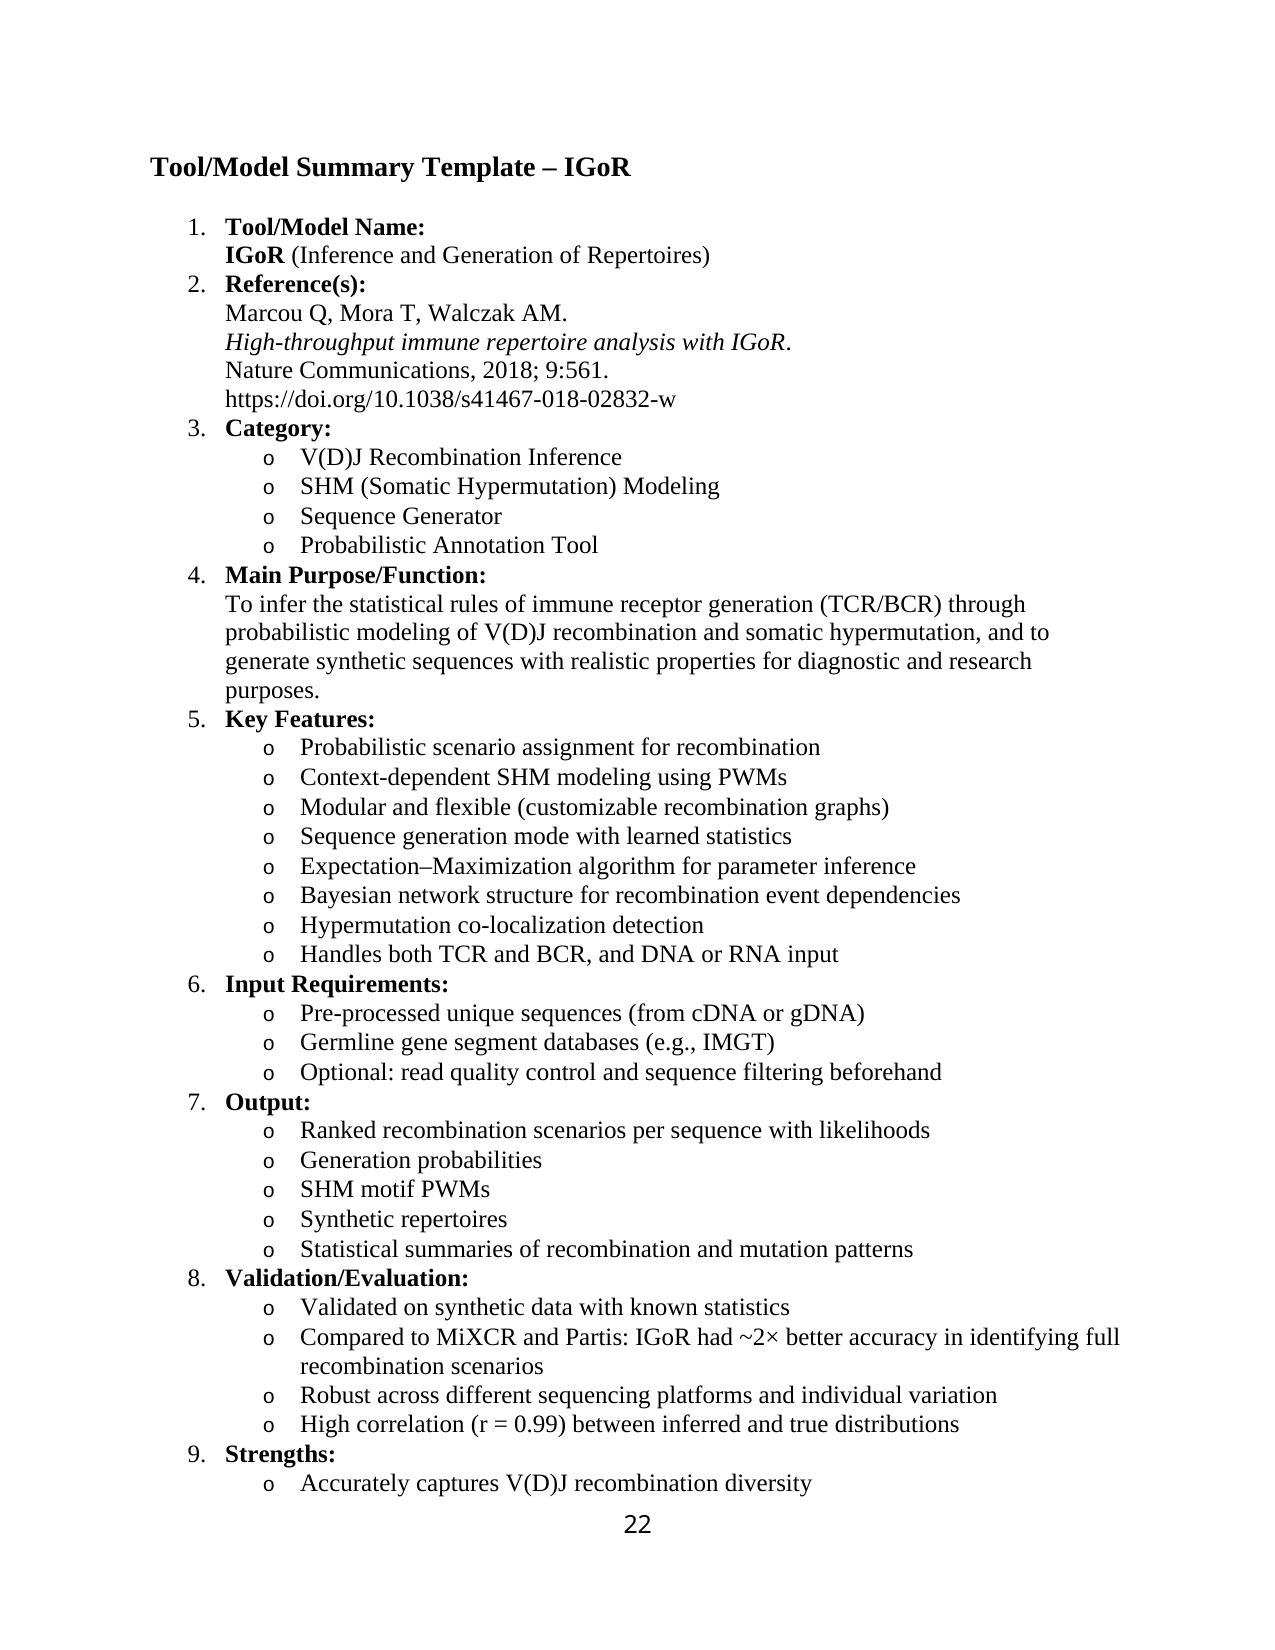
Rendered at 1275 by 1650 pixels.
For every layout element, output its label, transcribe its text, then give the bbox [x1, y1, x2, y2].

list Handles both TCR and BCR, and DNA or RNA input [262, 939, 1125, 969]
list SHM motif PWMs [262, 1174, 1125, 1204]
list Optional: read quality control and sequence filtering beforehand [262, 1057, 1125, 1087]
list Probabilistic Annotation Tool [262, 530, 1125, 560]
list Ranked recombination scenarios per sequence with likelihoods [262, 1115, 1125, 1145]
list Generation probabilities [262, 1145, 1125, 1174]
list Category: [187, 413, 1125, 442]
list Context-dependent SHM modeling using PWMs [262, 762, 1125, 792]
list Robust across different sequencing platforms and individual variation [262, 1380, 1125, 1409]
list Hypermutation co-localization detection [262, 910, 1125, 939]
list Synthetic repertoires [262, 1204, 1125, 1234]
list Expectation–Maximization algorithm for parameter inference [262, 851, 1125, 880]
list Statistical summaries of recombination and mutation patterns [262, 1234, 1125, 1263]
list Probabilistic scenario assignment for recombination [262, 732, 1125, 762]
list Germline gene segment databases (e.g., IMGT) [262, 1027, 1125, 1057]
list Key Features: [187, 704, 1125, 732]
list Modular and flexible (customizable recombination graphs) [262, 792, 1125, 821]
list Output: [187, 1087, 1125, 1115]
text Tool/Model Summary Template – IGoR [150, 150, 1125, 182]
list Validation/Evaluation: [187, 1263, 1125, 1292]
list Accurately captures V(D)J recombination diversity [262, 1468, 1125, 1497]
list Sequence Generator [262, 501, 1125, 530]
list Sequence generation mode with learned statistics [262, 821, 1125, 851]
list Reference(s): Marcou Q, Mora T, Walczak AM. High-throughput immune repertoire analysis with IGoR. Nature Communications, 2018; 9:561. https://doi.org/10.1038/s41467-018-02832-w [187, 269, 1125, 413]
list Strengths: [187, 1439, 1125, 1468]
list Bayesian network structure for recombination event dependencies [262, 880, 1125, 910]
list SHM (Somatic Hypermutation) Modeling [262, 471, 1125, 501]
list Validated on synthetic data with known statistics [262, 1292, 1125, 1322]
list High correlation (r = 0.99) between inferred and true distributions [262, 1409, 1125, 1439]
list Main Purpose/Function: To infer the statistical rules of immune receptor generation (TCR/BCR) through probabilistic modeling of V(D)J recombination and somatic hypermutation, and to generate synthetic sequences with realistic properties for diagnostic and research purposes. [187, 560, 1125, 704]
list Tool/Model Name: IGoR (Inference and Generation of Repertoires) [187, 212, 1125, 269]
list V(D)J Recombination Inference [262, 442, 1125, 471]
list Compared to MiXCR and Partis: IGoR had ~2× better accuracy in identifying full recombination scenarios [262, 1322, 1125, 1380]
list Pre-processed unique sequences (from cDNA or gDNA) [262, 998, 1125, 1027]
list Input Requirements: [187, 969, 1125, 998]
